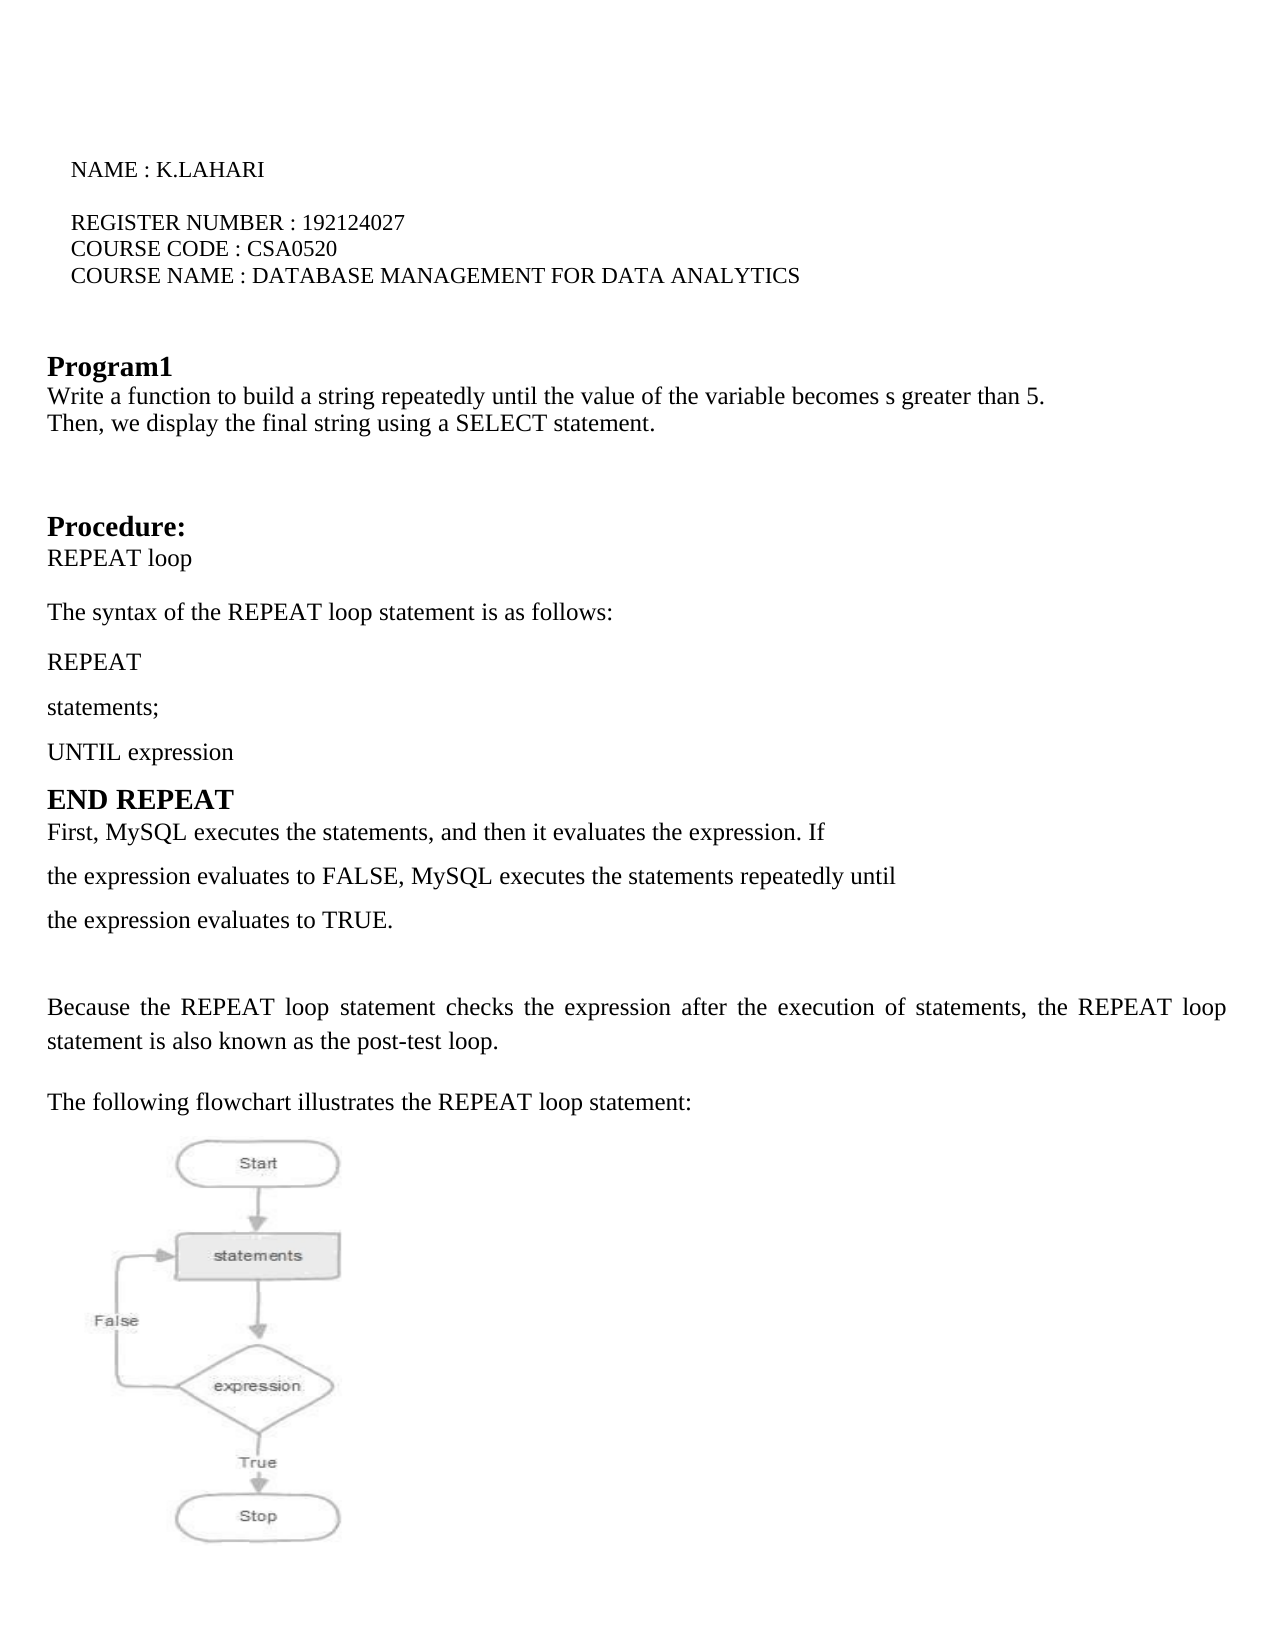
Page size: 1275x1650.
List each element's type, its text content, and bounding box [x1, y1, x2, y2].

text The following flowchart illustrates the REPEAT loop statement: [47, 1087, 1242, 1116]
text The syntax of the REPEAT loop statement is as follows: [47, 597, 1242, 626]
text COURSE CODE : CSA0520 [2, 235, 1242, 262]
text Write a function to build a string repeatedly until the value of the variable becomes s greater than 5. Then, we display the final string using a SELECT statement. [47, 384, 1098, 436]
text REPEAT loop [47, 543, 1242, 572]
text Because the REPEAT loop statement checks the expression after the execution of statements, the REPEAT loop statement is also known as the post-test loop. [47, 992, 1242, 1055]
text COURSE NAME : DATABASE MANAGEMENT FOR DATA ANALYTICS [2, 262, 1242, 288]
subtitle Procedure: [47, 509, 1242, 542]
picture [84, 1136, 343, 1546]
text statements; UNTIL expression [47, 692, 235, 766]
text REGISTER NUMBER : 192124027 [2, 209, 1242, 235]
text First, MySQL executes the statements, and then it evaluates the expression. If [47, 817, 1242, 845]
subtitle END REPEAT [47, 783, 1242, 816]
text REPEAT [47, 647, 1242, 676]
text NAME : K.LAHARI [2, 156, 1242, 183]
subtitle Program1 [47, 351, 1242, 383]
text the expression evaluates to FALSE, MySQL executes the statements repeatedly until the expression evaluates to TRUE. [47, 861, 921, 933]
